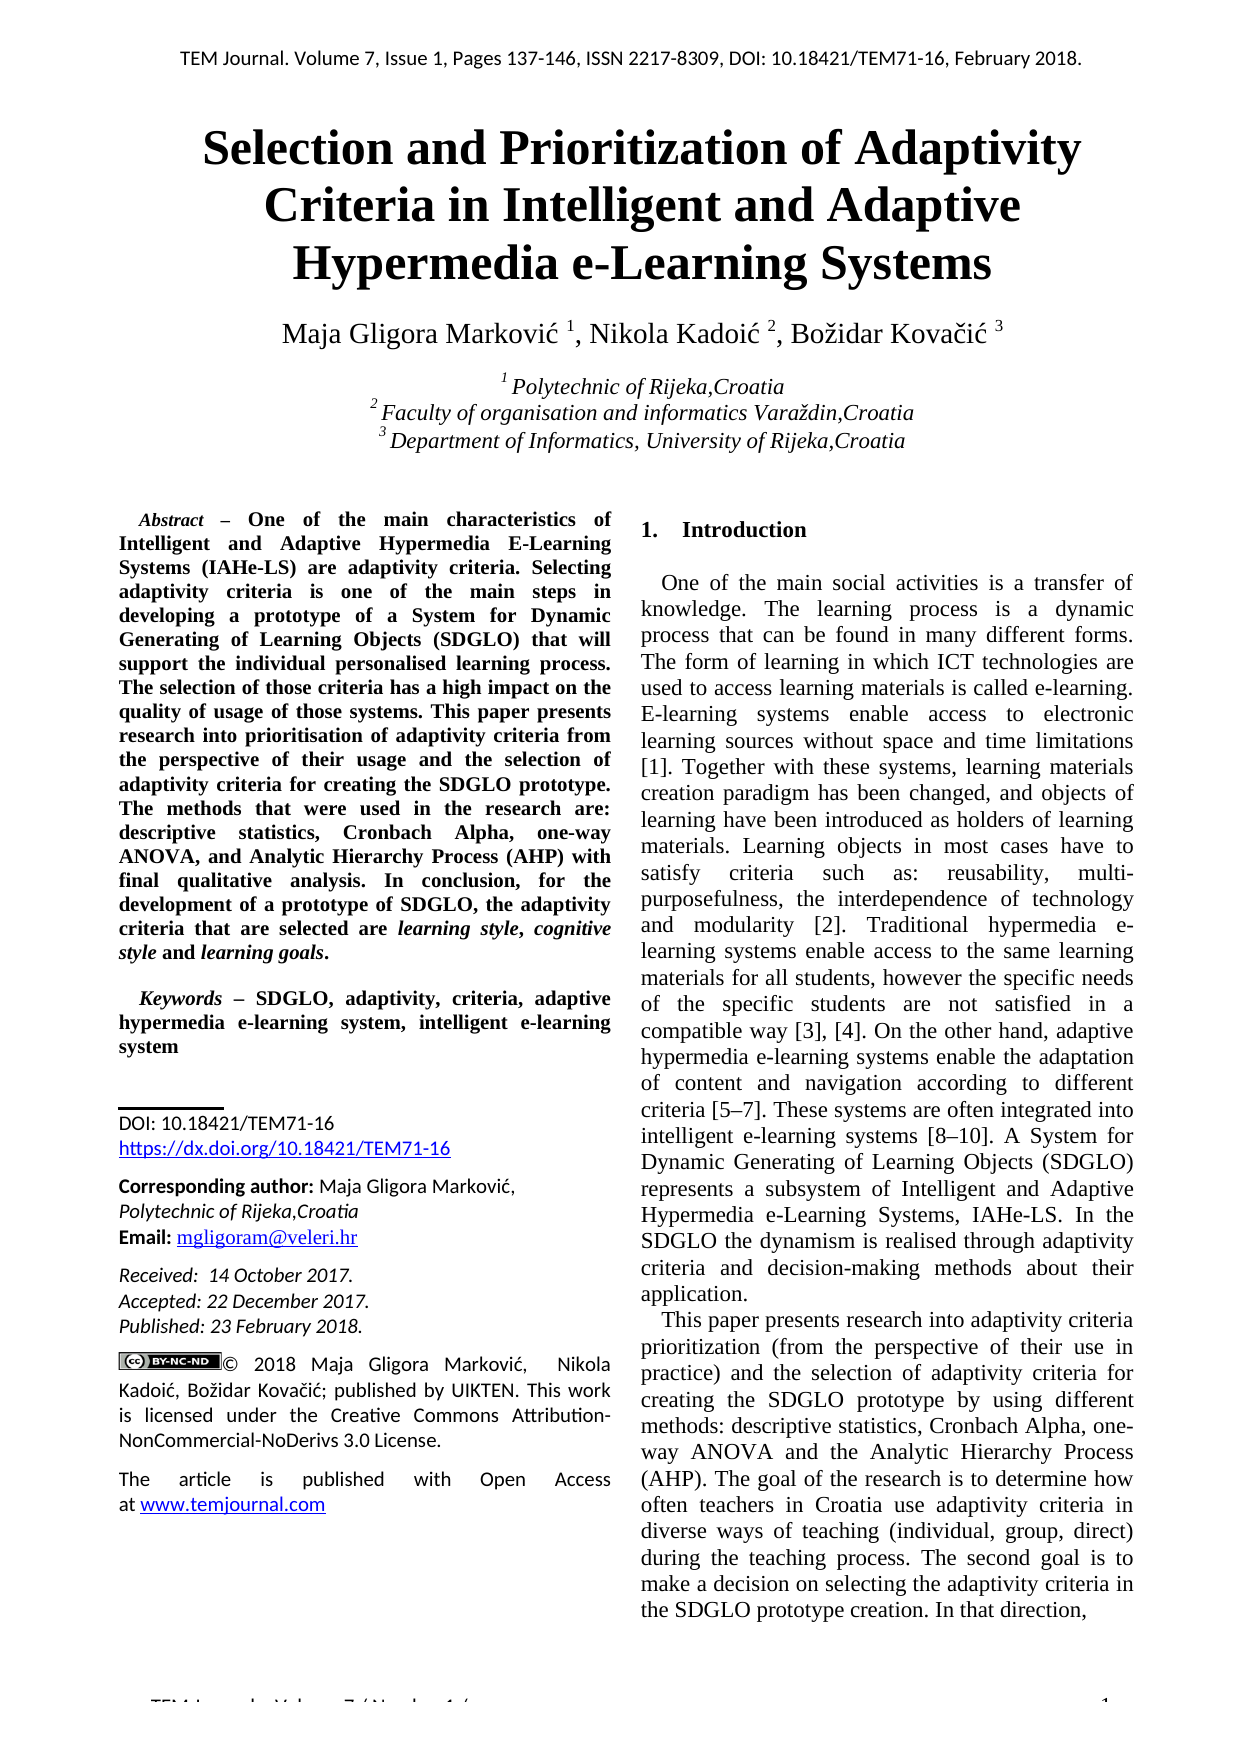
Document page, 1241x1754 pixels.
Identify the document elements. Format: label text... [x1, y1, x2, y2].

text Corresponding author: Maja Gligora Marković, [118, 1173, 611, 1199]
text https://dx.doi.org/10.18421/TEM71-16 [118, 1135, 611, 1161]
text DOI: 10.18421/TEM71-16 [118, 1110, 611, 1135]
text © 2018 Maja Gligora Marković, Nikola Kadoić, Božidar Kovačić; published by UIKTEN. This work is licensed under the Creative Commons Attribution- NonCommercial-NoDerivs 3.0 License. [118, 1351, 611, 1453]
text Published: 23 February 2018. [118, 1313, 611, 1338]
text This paper presents research into adaptivity criteria prioritization (from the perspective of their use in practice) and the selection of adaptivity criteria for creating the SDGLO prototype by using different methods: descriptive statistics, Cronbach Alpha, one- way ANOVA and the Analytic Hierarchy Process (AHP). The goal of the research is to determine how often teachers in Croatia use adaptivity criteria in diverse ways of teaching (individual, group, direct) during the teaching process. The second goal is to make a decision on selecting the adaptivity criteria in the SDGLO prototype creation. In that direction, [641, 1307, 1134, 1623]
text The article is published with Open Access at www.temjournal.com [118, 1466, 611, 1517]
subtitle Introduction [641, 516, 1157, 543]
text Maja Gligora Marković 1, Nikola Kadoić 2, Božidar Kovačić 3 [201, 316, 1083, 349]
text Polytechnic of Rijeka,Croatia [118, 1199, 611, 1224]
text 2 Faculty of organisation and informatics Varaždin,Croatia [202, 399, 1083, 426]
text Abstract – One of the main characteristics of Intelligent and Adaptive Hypermedia E-Learning Systems (IAHe-LS) are adaptivity criteria. Selecting adaptivity criteria is one of the main steps in developing a prototype of a System for Dynamic Generating of Learning Objects (SDGLO) that will support the individual personalised learning process. The selection of those criteria has a high impact on the quality of usage of those systems. This paper presents research into prioritisation of adaptivity criteria from the perspective of their usage and the selection of adaptivity criteria for creating the SDGLO prototype. The methods that were used in the research are: descriptive statistics, Cronbach Alpha, one-way ANOVA, and Analytic Hierarchy Process (AHP) with final qualitative analysis. In conclusion, for the development of a prototype of SDGLO, the adaptivity criteria that are selected are learning style, cognitive style and learning goals. [118, 507, 611, 964]
text Selection and Prioritization of Adaptivity Criteria in Intelligent and Adaptive Hypermedia e-Learning Systems [202, 117, 1083, 290]
text Received: 14 October 2017. [118, 1262, 611, 1288]
text Accepted: 22 December 2017. [118, 1288, 611, 1313]
text One of the main social activities is a transfer of knowledge. The learning process is a dynamic process that can be found in many different forms. The form of learning in which ICT technologies are used to access learning materials is called e-learning. E-learning systems enable access to electronic learning sources without space and time limitations [1]. Together with these systems, learning materials creation paradigm has been changed, and objects of learning have been introduced as holders of learning materials. Learning objects in most cases have to satisfy criteria such as: reusability, multi- purposefulness, the interdependence of technology and modularity [2]. Traditional hypermedia e- learning systems enable access to the same learning materials for all students, however the specific needs of the specific students are not satisfied in a compatible way [3], [4]. On the other hand, adaptive hypermedia e-learning systems enable the adaptation of content and navigation according to different criteria [5–7]. These systems are often integrated into intelligent e-learning systems [8–10]. A System for Dynamic Generating of Learning Objects (SDGLO) represents a subsystem of Intelligent and Adaptive Hypermedia e-Learning Systems, IAHe-LS. In the SDGLO the dynamism is realised through adaptivity criteria and decision-making methods about their application. [641, 569, 1134, 1307]
text Email: mgligoram@veleri.hr [118, 1224, 611, 1249]
text 1 Polytechnic of Rijeka,Croatia [202, 372, 1083, 399]
text Keywords – SDGLO, adaptivity, criteria, adaptive hypermedia e-learning system, intelligent e-learning system [118, 986, 611, 1058]
text 3 Department of Informatics, University of Rijeka,Croatia [202, 426, 1083, 454]
